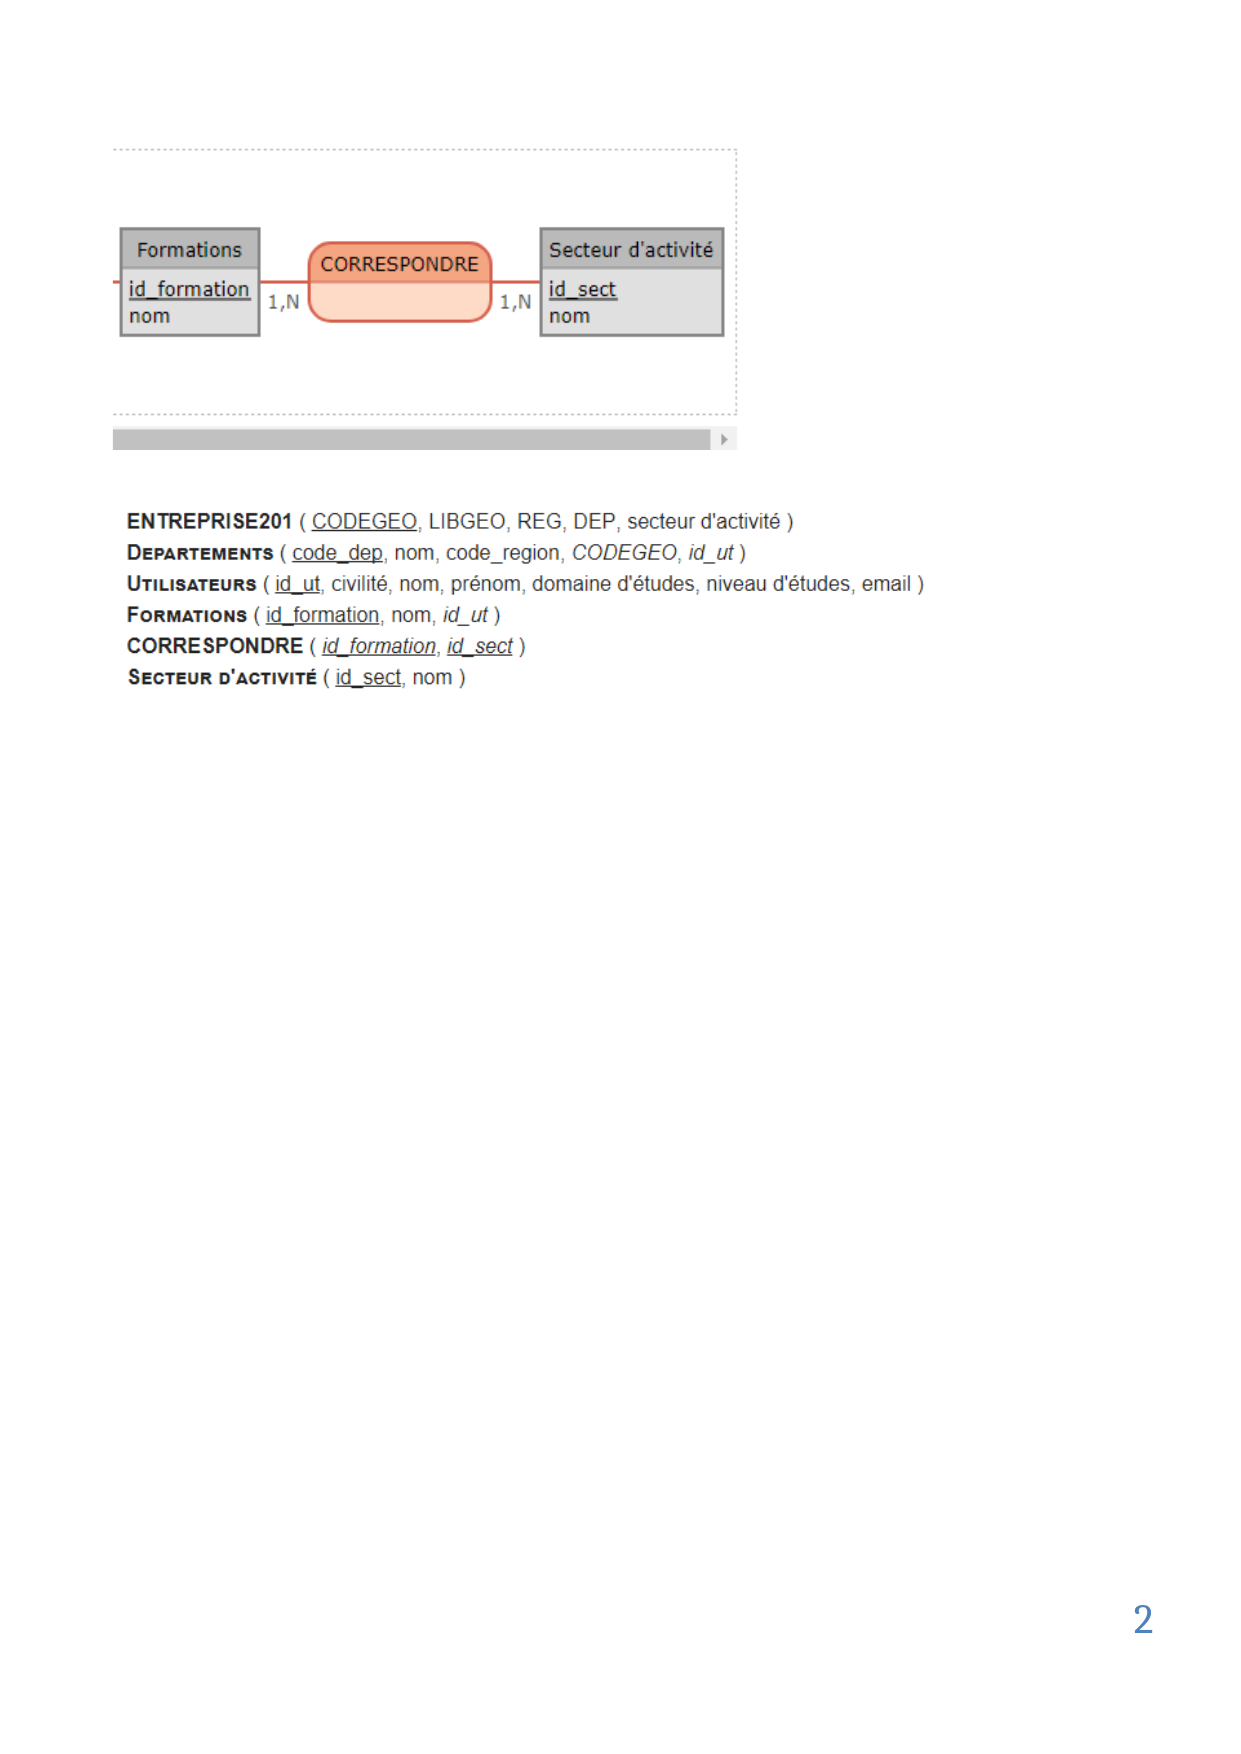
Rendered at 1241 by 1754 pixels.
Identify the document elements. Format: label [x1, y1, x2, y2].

picture [112, 495, 1220, 700]
picture [112, 146, 742, 450]
